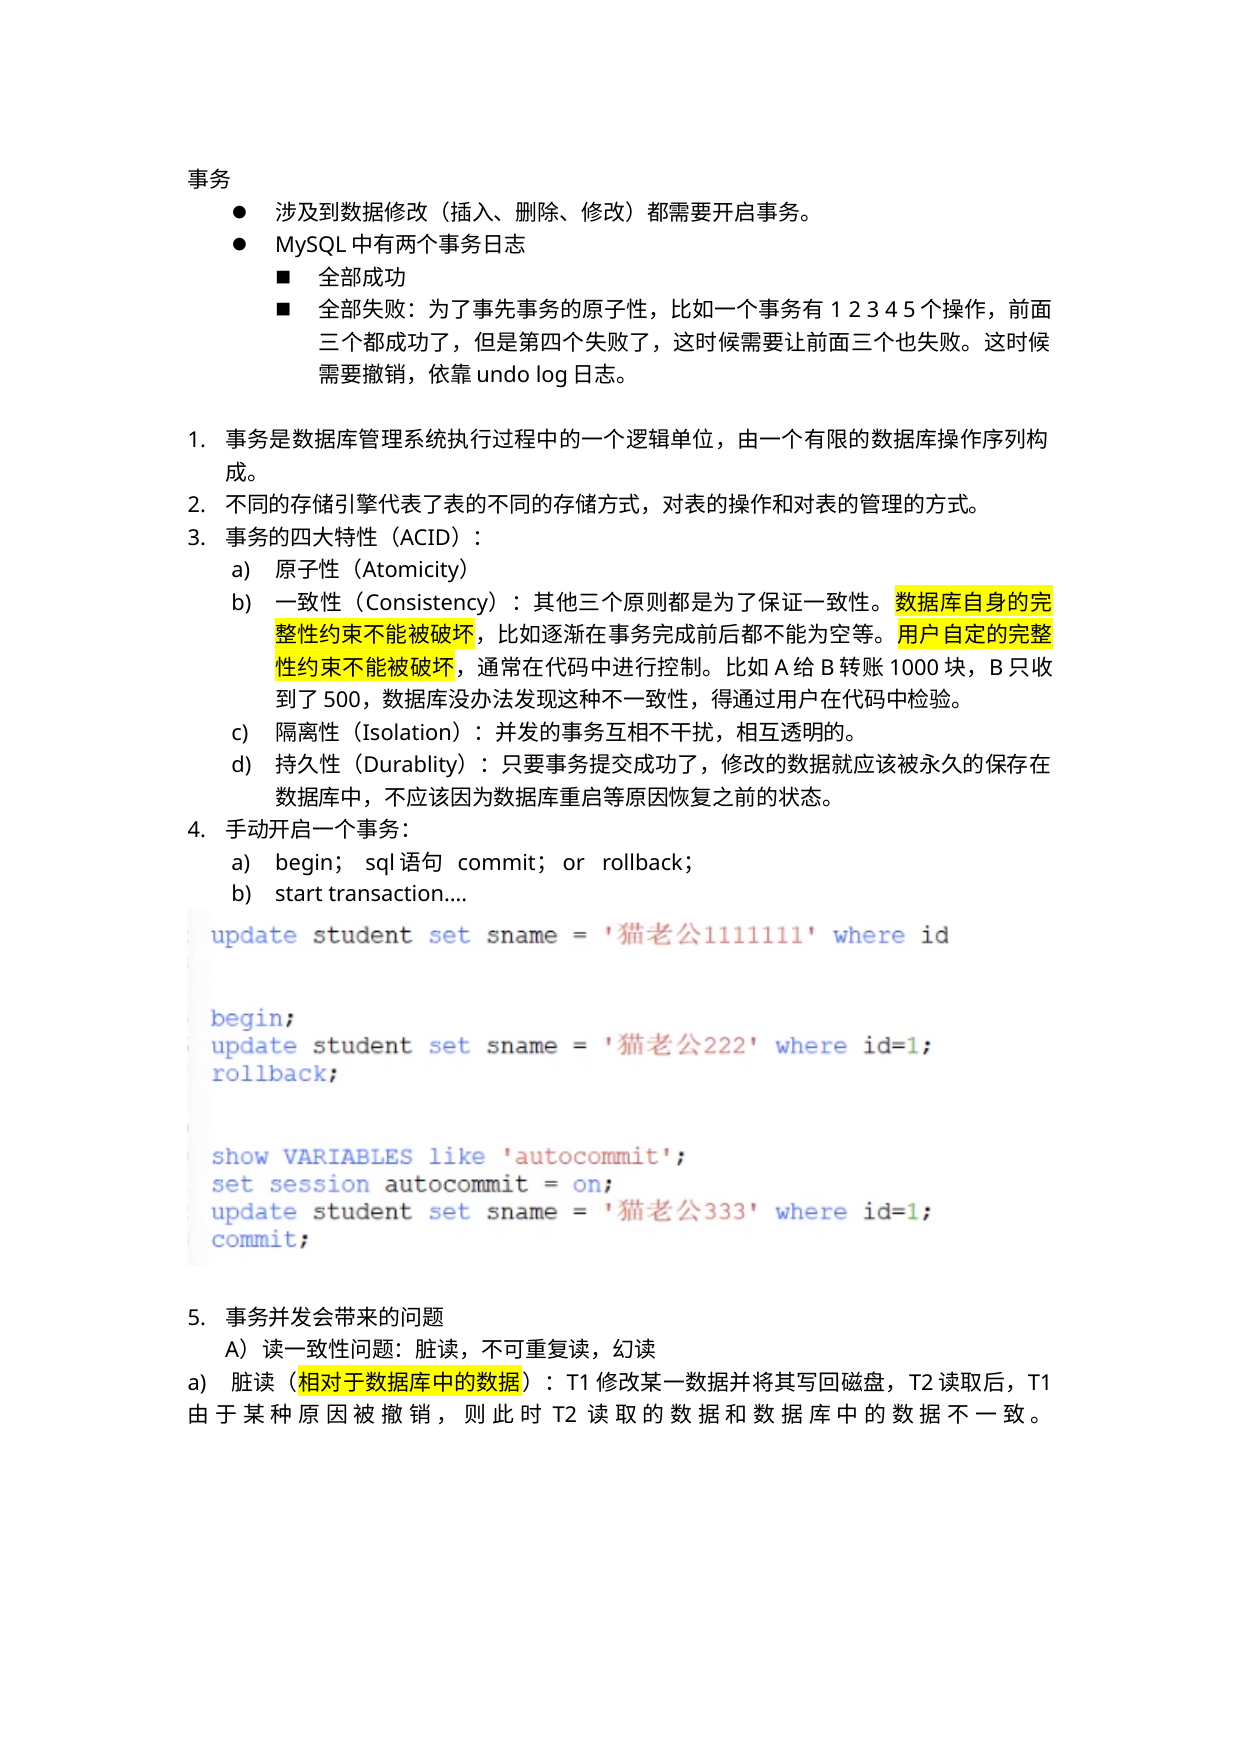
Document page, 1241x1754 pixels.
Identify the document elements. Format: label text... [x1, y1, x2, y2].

list 脏读（相对于数据库中的数据）：T1修改某一数据并将其写回磁盘，T2读取后，T1由于某种原因被撤销，则此时T2读取的数据和数据库中的数据不一致。 [187, 1364, 1053, 1429]
list 事务并发会带来的问题 [187, 1299, 1053, 1332]
list 涉及到数据修改（插入、删除、修改）都需要开启事务。 [231, 194, 1053, 227]
list start transaction…. [231, 877, 1053, 909]
list 持久性（Durablity）：只要事务提交成功了，修改的数据就应该被永久的保存在数据库中，不应该因为数据库重启等原因恢复之前的状态。 [231, 747, 1053, 812]
list 事务的四大特性（ACID）： [187, 519, 1053, 552]
list 原子性（Atomicity） [231, 552, 1053, 584]
text 事务 [187, 162, 1053, 194]
list 不同的存储引擎代表了表的不同的存储方式，对表的操作和对表的管理的方式。 [187, 487, 1053, 519]
list begin； sql语句 commit； or rollback； [231, 844, 1053, 877]
list 事务是数据库管理系统执行过程中的一个逻辑单位，由一个有限的数据库操作序列构成。 [187, 422, 1053, 487]
list 一致性（Consistency）：其他三个原则都是为了保证一致性。数据库自身的完整性约束不能被破坏，比如逐渐在事务完成前后都不能为空等。用户自定的完整性约束不能被破坏，通常在代码中进行控制。比如A给B转账1000块，B只收到了500，数据库没办法发现这种不一致性，得通过用户在代码中检验。 [231, 584, 1053, 714]
list MySQL中有两个事务日志 [231, 227, 1053, 259]
picture [187, 909, 949, 1266]
list 读一致性问题：脏读，不可重复读，幻读 [225, 1332, 1053, 1364]
list 全部失败：为了事先事务的原子性，比如一个事务有1 2 3 4 5个操作，前面三个都成功了，但是第四个失败了，这时候需要让前面三个也失败。这时候需要撤销，依靠undo log日志。 [275, 292, 1053, 389]
list 隔离性（Isolation）：并发的事务互相不干扰，相互透明的。 [231, 714, 1053, 747]
list 全部成功 [275, 259, 1053, 292]
list 手动开启一个事务： [187, 812, 1053, 844]
